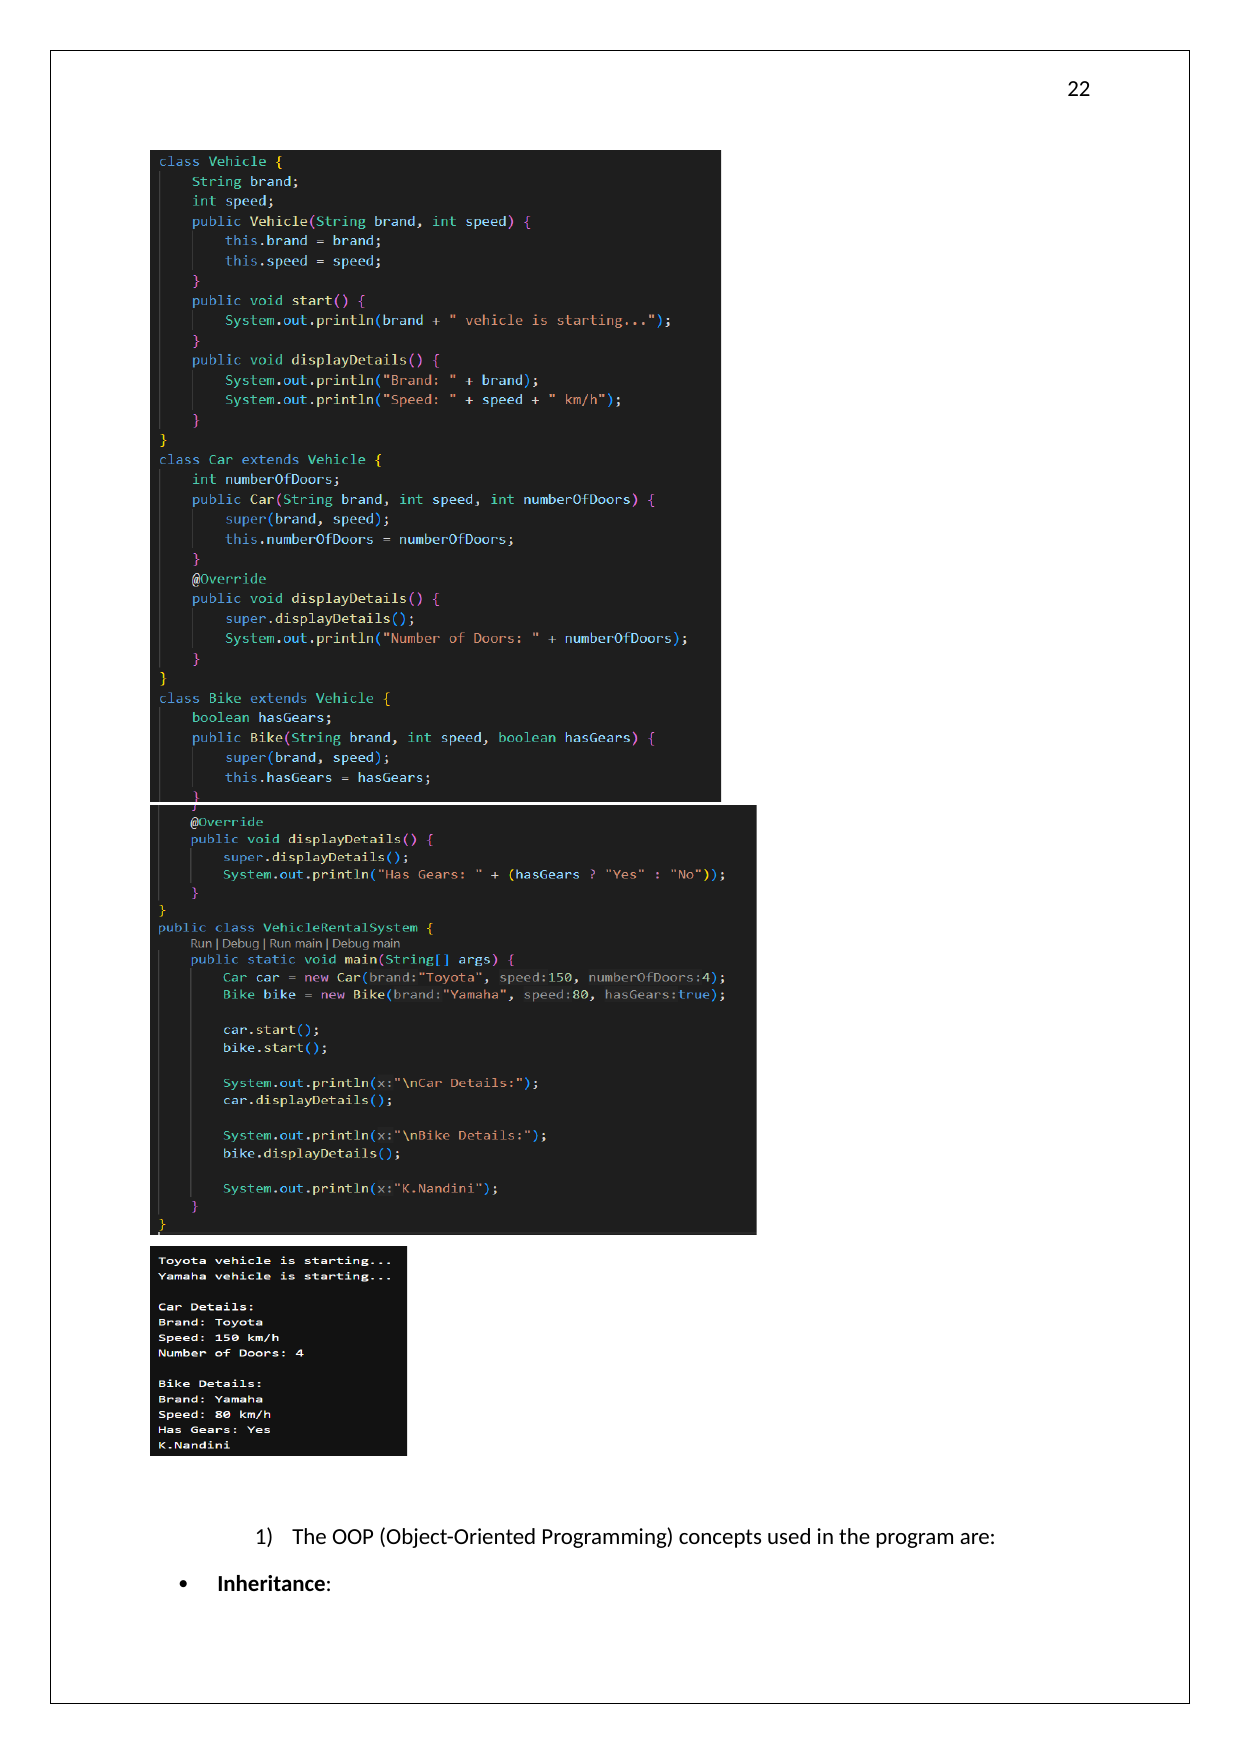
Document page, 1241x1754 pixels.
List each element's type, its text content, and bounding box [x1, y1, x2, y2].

picture [150, 1246, 408, 1456]
list The OOP (Object-Oriented Programming) concepts used in the program are: [254, 1522, 1090, 1550]
list Inheritance: [179, 1569, 1090, 1597]
picture [150, 150, 722, 802]
picture [150, 805, 757, 1235]
